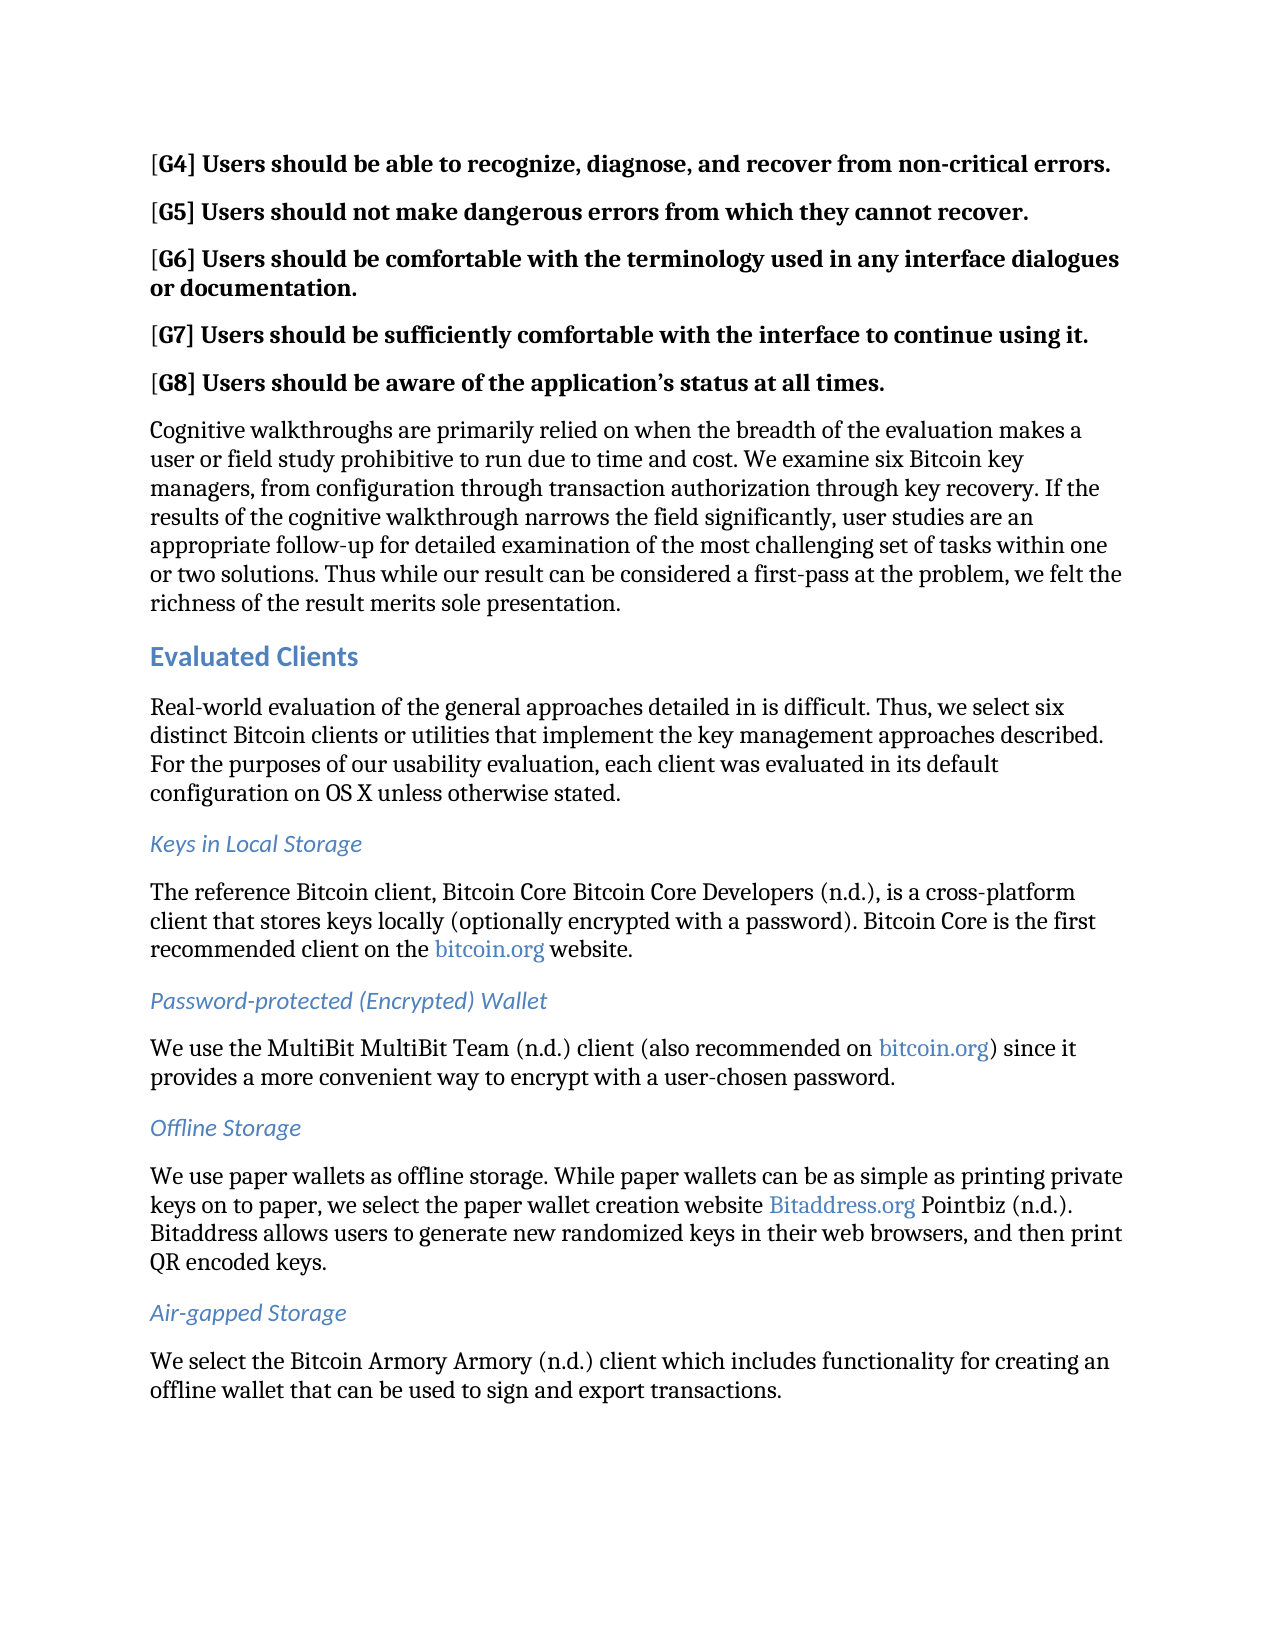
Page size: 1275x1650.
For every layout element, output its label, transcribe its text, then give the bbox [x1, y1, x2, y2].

text We use paper wallets as offline storage. While paper wallets can be as simple as printing private keys on to paper, we select the paper wallet creation website Bitaddress.org Pointbiz (n.d.). Bitaddress allows users to generate new randomized keys in their web browsers, and then print QR encoded keys. [150, 1162, 1125, 1277]
text [G8] Users should be aware of the application’s status at all times. [150, 369, 1125, 397]
subtitle Keys in Local Storage [150, 828, 1125, 859]
text [G7] Users should be sufficiently comfortable with the interface to continue using it. [150, 321, 1125, 350]
text Cognitive walkthroughs are primarily relied on when the breadth of the evaluation makes a user or field study prohibitive to run due to time and cost. We examine six Bitcoin key managers, from configuration through transaction authorization through key recovery. If the results of the cognitive walkthrough narrows the field significantly, user studies are an appropriate follow-up for detailed examination of the most challenging set of tasks within one or two solutions. Thus while our result can be considered a first-pass at the problem, we felt the richness of the result merits sole presentation. [150, 416, 1125, 617]
subtitle Evaluated Clients [150, 638, 1125, 674]
text [G6] Users should be comfortable with the terminology used in any interface dialogues or documentation. [150, 245, 1125, 302]
text We select the Bitcoin Armory Armory (n.d.) client which includes functionality for creating an offline wallet that can be used to sign and export transactions. [150, 1347, 1125, 1404]
text [G4] Users should be able to recognize, diagnose, and recover from non-critical errors. [150, 150, 1125, 179]
subtitle Air-gapped Storage [150, 1298, 1125, 1328]
text [G5] Users should not make dangerous errors from which they cannot recover. [150, 197, 1125, 226]
subtitle Password-protected (Encrypted) Wallet [150, 985, 1125, 1015]
subtitle Offline Storage [150, 1112, 1125, 1143]
text We use the MultiBit MultiBit Team (n.d.) client (also recommended on bitcoin.org) since it provides a more convenient way to encrypt with a user-chosen password. [150, 1034, 1125, 1092]
text Real-world evaluation of the general approaches detailed in is difficult. Thus, we select six distinct Bitcoin clients or utilities that implement the key management approaches described. For the purposes of our usability evaluation, each client was evaluated in its default configuration on OS X unless otherwise stated. [150, 693, 1125, 808]
text The reference Bitcoin client, Bitcoin Core Bitcoin Core Developers (n.d.), is a cross-platform client that stores keys locally (optionally encrypted with a password). Bitcoin Core is the first recommended client on the bitcoin.org website. [150, 878, 1125, 964]
